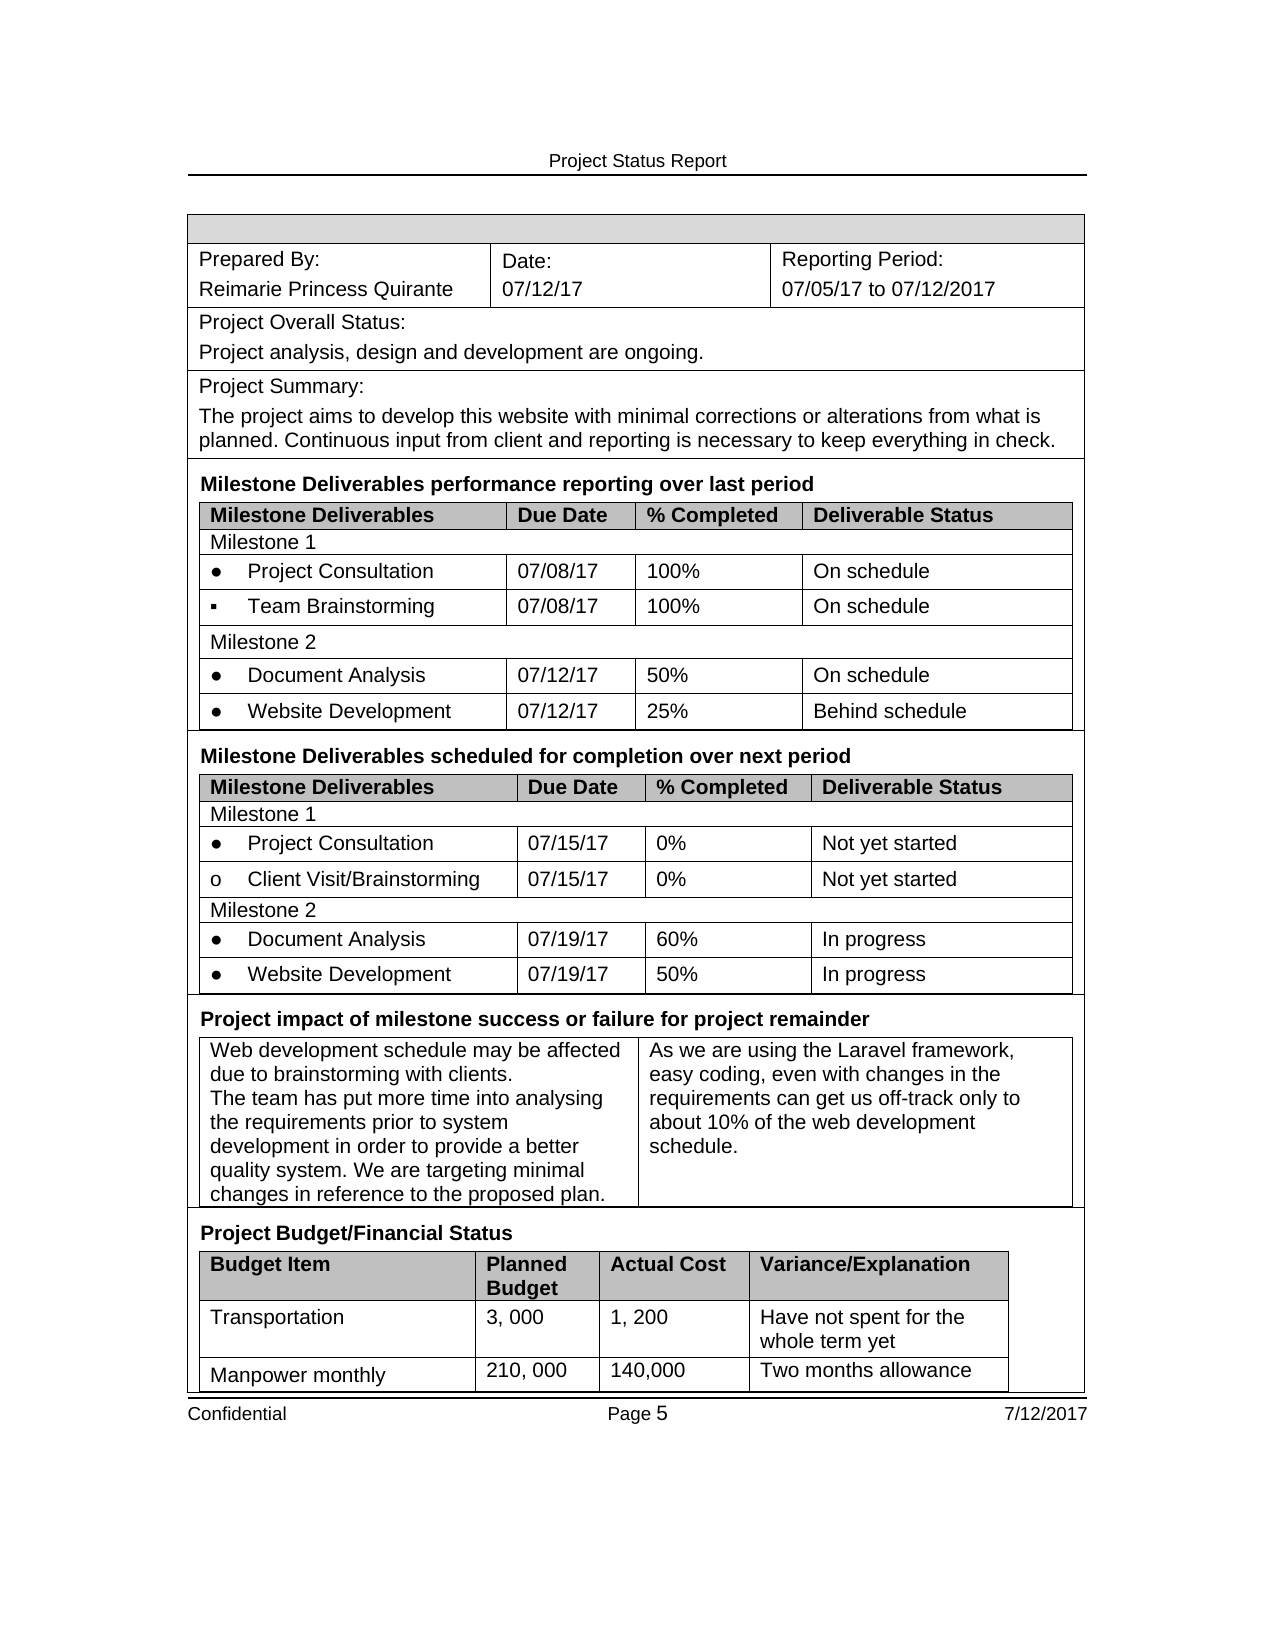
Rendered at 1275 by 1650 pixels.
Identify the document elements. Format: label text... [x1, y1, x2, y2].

table_cell Project Overall Status: Project analysis, design and development are ongoing. [188, 308, 1084, 370]
table_header Project Name [188, 215, 1084, 243]
table_cell Milestone Deliverables scheduled for completion over next period [188, 731, 1084, 993]
table_cell Milestone Deliverables performance reporting over last period [188, 459, 1084, 730]
table_cell Project Summary: The project aims to develop this website with minimal corrections or alterations from what is planned. Continuous input from client and reporting is necessary to keep everything in check. [188, 371, 1084, 458]
table_cell Project Budget/Financial Status [188, 1208, 1084, 1392]
table_cell Date: 07/12/17 [491, 244, 770, 307]
table_cell Prepared By: Reimarie Princess Quirante [188, 244, 490, 307]
table_cell Reporting Period: 07/05/17 to 07/12/2017 [771, 244, 1084, 307]
table_cell Project impact of milestone success or failure for project remainder [188, 995, 1084, 1207]
